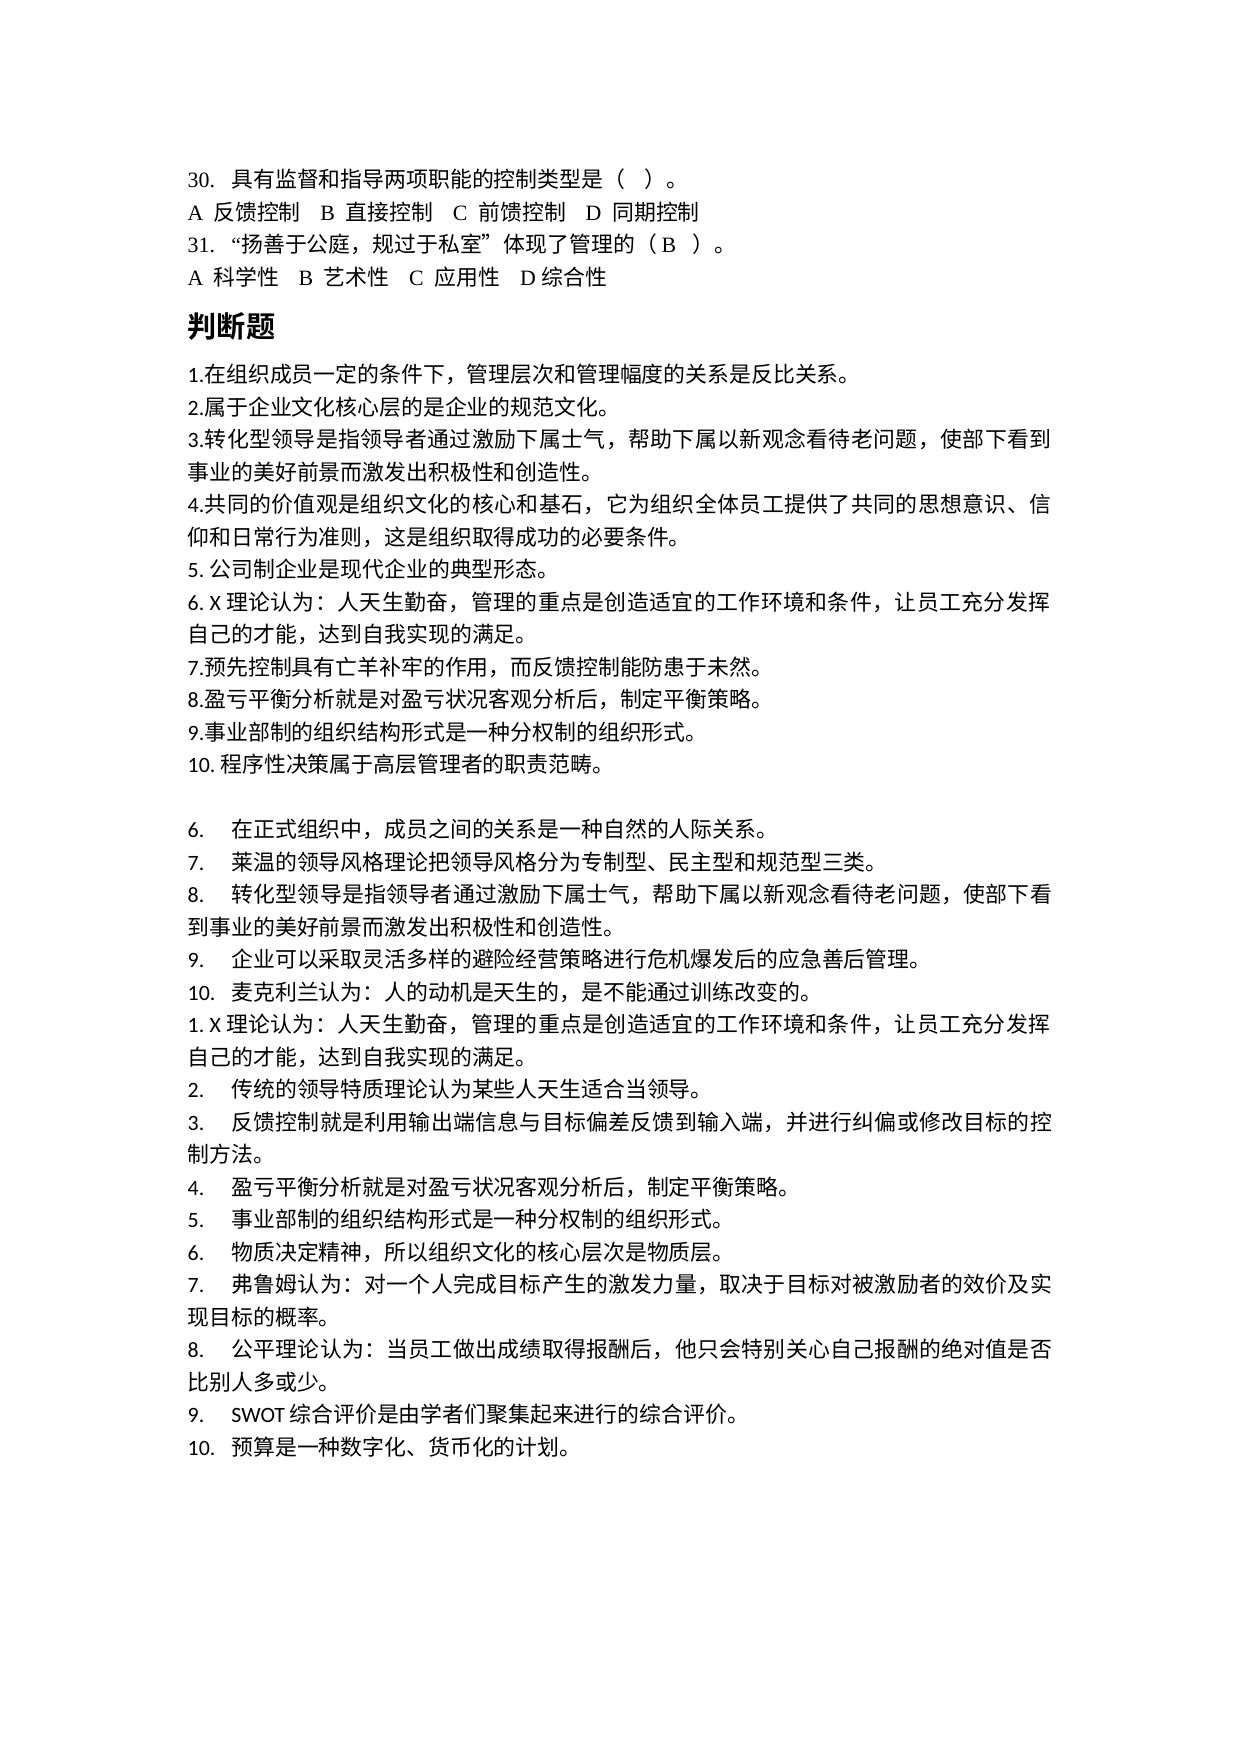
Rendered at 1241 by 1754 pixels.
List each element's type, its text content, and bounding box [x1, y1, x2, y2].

text 5. 事业部制的组织结构形式是一种分权制的组织形式。 [187, 1202, 1053, 1234]
text 7. 莱温的领导风格理论把领导风格分为专制型、民主型和规范型三类。 [187, 844, 1053, 877]
text A 科学性 B 艺术性 C 应用性 D 综合性 [187, 259, 1053, 292]
text 30. 具有监督和指导两项职能的控制类型是（ ）。 [187, 162, 1053, 194]
text 8. 转化型领导是指领导者通过激励下属士气，帮助下属以新观念看待老问题，使部下看到事业的美好前景而激发出积极性和创造性。 [187, 877, 1053, 942]
text 9.事业部制的组织结构形式是一种分权制的组织形式。 [187, 714, 1053, 747]
text 9. 企业可以采取灵活多样的避险经营策略进行危机爆发后的应急善后管理。 [187, 942, 1053, 974]
text 8. 公平理论认为：当员工做出成绩取得报酬后，他只会特别关心自己报酬的绝对值是否比别人多或少。 [187, 1332, 1053, 1397]
text 2.属于企业文化核心层的是企业的规范文化。 [187, 389, 1053, 422]
text 4.共同的价值观是组织文化的核心和基石，它为组织全体员工提供了共同的思想意识、信仰和日常行为准则，这是组织取得成功的必要条件。 [187, 487, 1053, 552]
text 6. X理论认为：人天生勤奋，管理的重点是创造适宜的工作环境和条件，让员工充分发挥自己的才能，达到自我实现的满足。 [187, 584, 1053, 649]
text 10. 程序性决策属于高层管理者的职责范畴。 [187, 747, 1053, 779]
text 判断题 [187, 292, 1053, 357]
text 6. 在正式组织中，成员之间的关系是一种自然的人际关系。 [187, 812, 1053, 844]
text 4. 盈亏平衡分析就是对盈亏状况客观分析后，制定平衡策略。 [187, 1169, 1053, 1202]
text 3.转化型领导是指领导者通过激励下属士气，帮助下属以新观念看待老问题，使部下看到事业的美好前景而激发出积极性和创造性。 [187, 422, 1053, 487]
text 8.盈亏平衡分析就是对盈亏状况客观分析后，制定平衡策略。 [187, 682, 1053, 714]
text 1.在组织成员一定的条件下，管理层次和管理幅度的关系是反比关系。 [187, 357, 1053, 389]
text 31. “扬善于公庭，规过于私室”体现了管理的（ B ）。 [187, 227, 1053, 259]
text 10. 预算是一种数字化、货币化的计划。 [187, 1429, 1053, 1462]
text 10. 麦克利兰认为：人的动机是天生的，是不能通过训练改变的。 [187, 974, 1053, 1007]
text 5. 公司制企业是现代企业的典型形态。 [187, 552, 1053, 584]
text 2. 传统的领导特质理论认为某些人天生适合当领导。 [187, 1072, 1053, 1104]
text 9. SWOT综合评价是由学者们聚集起来进行的综合评价。 [187, 1397, 1053, 1429]
text 7.预先控制具有亡羊补牢的作用，而反馈控制能防患于未然。 [187, 649, 1053, 682]
text A 反馈控制 B 直接控制 C 前馈控制 D 同期控制 [187, 194, 1053, 227]
text 6. 物质决定精神，所以组织文化的核心层次是物质层。 [187, 1234, 1053, 1267]
text 7. 弗鲁姆认为：对一个人完成目标产生的激发力量，取决于目标对被激励者的效价及实现目标的概率。 [187, 1267, 1053, 1332]
text 1. X理论认为：人天生勤奋，管理的重点是创造适宜的工作环境和条件，让员工充分发挥自己的才能，达到自我实现的满足。 [187, 1007, 1053, 1072]
text 3. 反馈控制就是利用输出端信息与目标偏差反馈到输入端，并进行纠偏或修改目标的控制方法。 [187, 1104, 1053, 1169]
